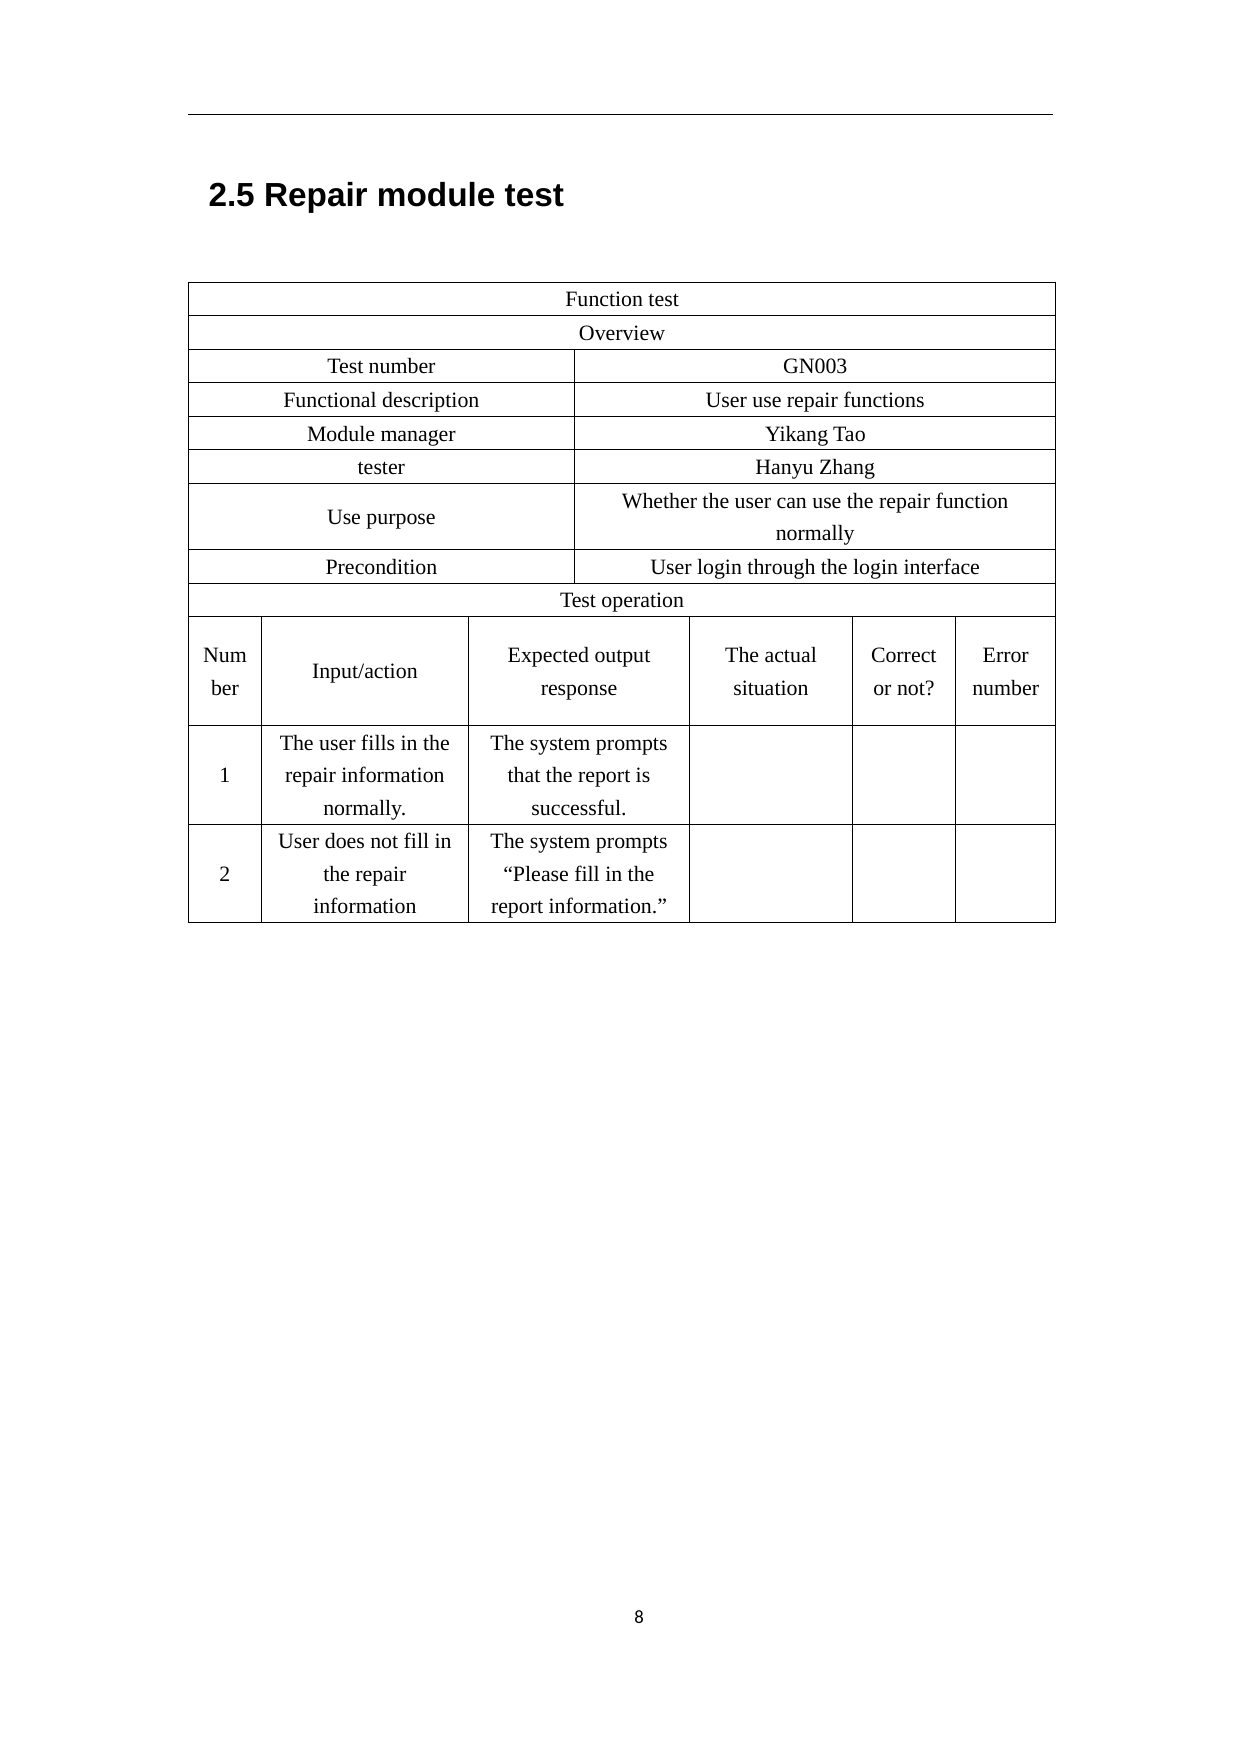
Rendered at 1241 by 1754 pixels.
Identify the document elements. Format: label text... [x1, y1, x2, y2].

table_cell Error number [956, 617, 1055, 725]
table_cell tester [189, 450, 574, 483]
table_cell The actual situation [690, 617, 852, 725]
table_cell Hanyu Zhang [575, 450, 1055, 483]
table_cell Module manager [189, 417, 574, 449]
table_cell Test number [189, 350, 574, 382]
table_cell [853, 726, 955, 824]
table_cell The system prompts “Please fill in the report information.” [469, 825, 689, 922]
table_cell Expected output response [469, 617, 689, 725]
table_cell Yikang Tao [575, 417, 1055, 449]
table_cell Correct or not? [853, 617, 955, 725]
table_cell Precondition [189, 550, 574, 582]
table_cell User does not fill in the repair information [262, 825, 468, 922]
table_cell Use purpose [189, 484, 574, 549]
table_cell Number [189, 617, 261, 725]
table_cell The user fills in the repair information normally. [262, 726, 468, 824]
table_cell Input/action [262, 617, 468, 725]
table_cell Functional description [189, 383, 574, 416]
table_cell Overview [189, 316, 1055, 349]
table_cell [956, 825, 1055, 922]
subtitle 2.5 Repair module test [187, 162, 1053, 227]
table_cell [690, 825, 852, 922]
table_cell [690, 726, 852, 824]
table_header Function test [189, 283, 1055, 315]
table_cell User use repair functions [575, 383, 1055, 416]
table_cell [853, 825, 955, 922]
table_cell The system prompts that the report is successful. [469, 726, 689, 824]
table_cell Test operation [189, 584, 1055, 616]
table_cell GN003 [575, 350, 1055, 382]
table_cell 2 [189, 825, 261, 922]
table_cell Whether the user can use the repair function normally [575, 484, 1055, 549]
table_cell 1 [189, 726, 261, 824]
table_cell [956, 726, 1055, 824]
table_cell User login through the login interface [575, 550, 1055, 582]
